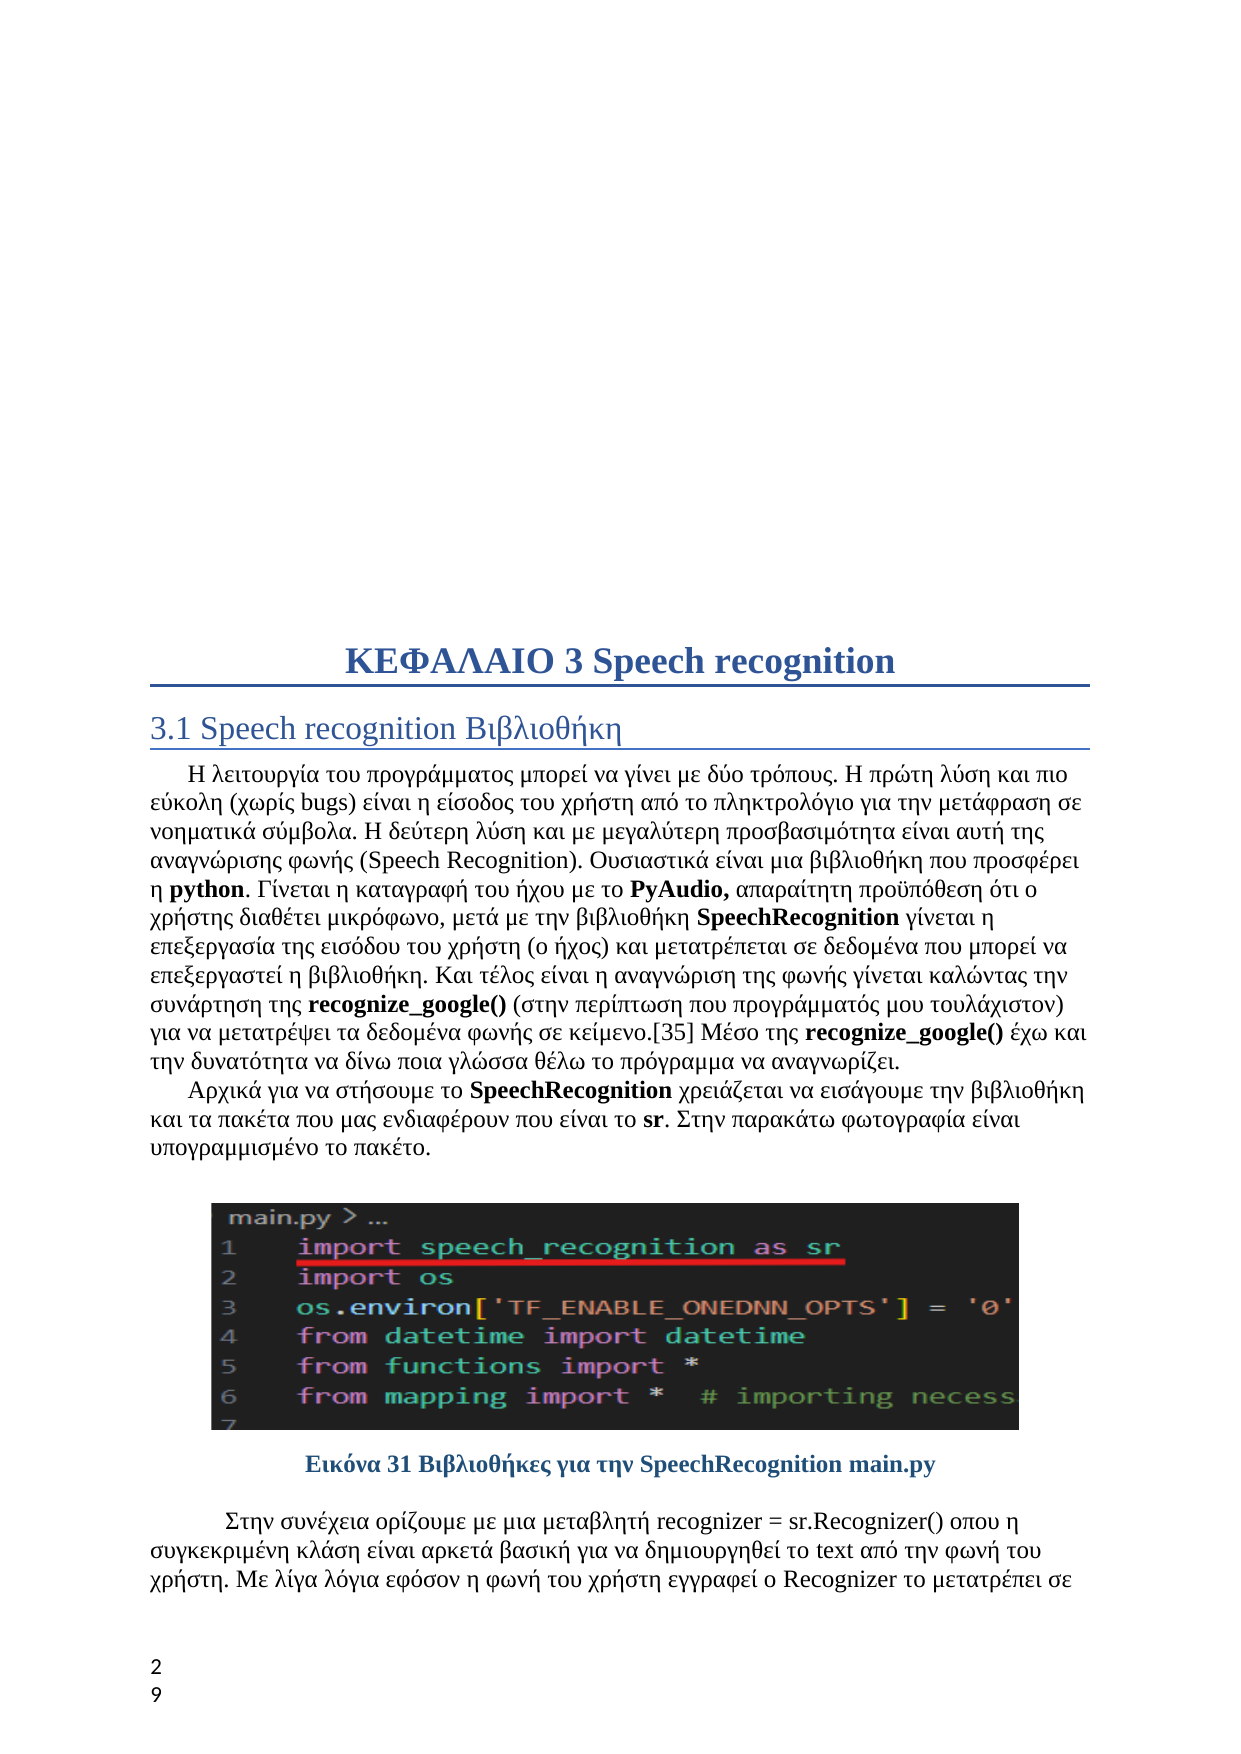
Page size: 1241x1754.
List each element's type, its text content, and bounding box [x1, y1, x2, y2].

subtitle 3.1 Speech recognition Βιβλιοθήκη [150, 708, 1090, 748]
text Η λειτουργία του προγράμματος μπορεί να γίνει με δύο τρόπους. Η πρώτη λύση και πιο εύκολη (χωρίς bugs) είναι η είσοδος του χρήστη από το πληκτρολόγιο για την μετάφραση σε νοηματικά σύμβολα. Η δεύτερη λύση και με μεγαλύτερη προσβασιμότητα είναι αυτή της αναγνώρισης φωνής (Speech Recognition). Ουσιαστικά είναι μια βιβλιοθήκη που προσφέρει η python. Γίνεται η καταγραφή του ήχου με το PyAudio, απαραίτητη προϋπόθεση ότι ο χρήστης διαθέτει μικρόφωνο, μετά με την βιβλιοθήκη SpeechRecognition γίνεται η επεξεργασία της εισόδου του χρήστη (ο ήχος) και μετατρέπεται σε δεδομένα που μπορεί να επεξεργαστεί η βιβλιοθήκη. Και τέλος είναι η αναγνώριση της φωνής γίνεται καλώντας την συνάρτηση της recognize_google() (στην περίπτωση που προγράμματός μου τουλάχιστον) για να μετατρέψει τα δεδομένα φωνής σε κείμενο.[35] Μέσο της recognize_google() έχω και την δυνατότητα να δίνω ποια γλώσσα θέλω το πρόγραμμα να αναγνωρίζει. [150, 759, 1090, 1075]
picture [211, 1203, 1019, 1430]
text Αρχικά για να στήσουμε το SpeechRecognition χρειάζεται να εισάγουμε την βιβλιοθήκη και τα πακέτα που μας ενδιαφέρουν που είναι το sr. Στην παρακάτω φωτογραφία είναι υπογραμμισμένο το πακέτο. [150, 1075, 1090, 1161]
text Εικόνα 31 Βιβλιοθήκες για την SpeechRecognition main.py [150, 1449, 1090, 1477]
subtitle ΚΕΦΑΛΑΙΟ 3 Speech recognition [150, 639, 1090, 684]
